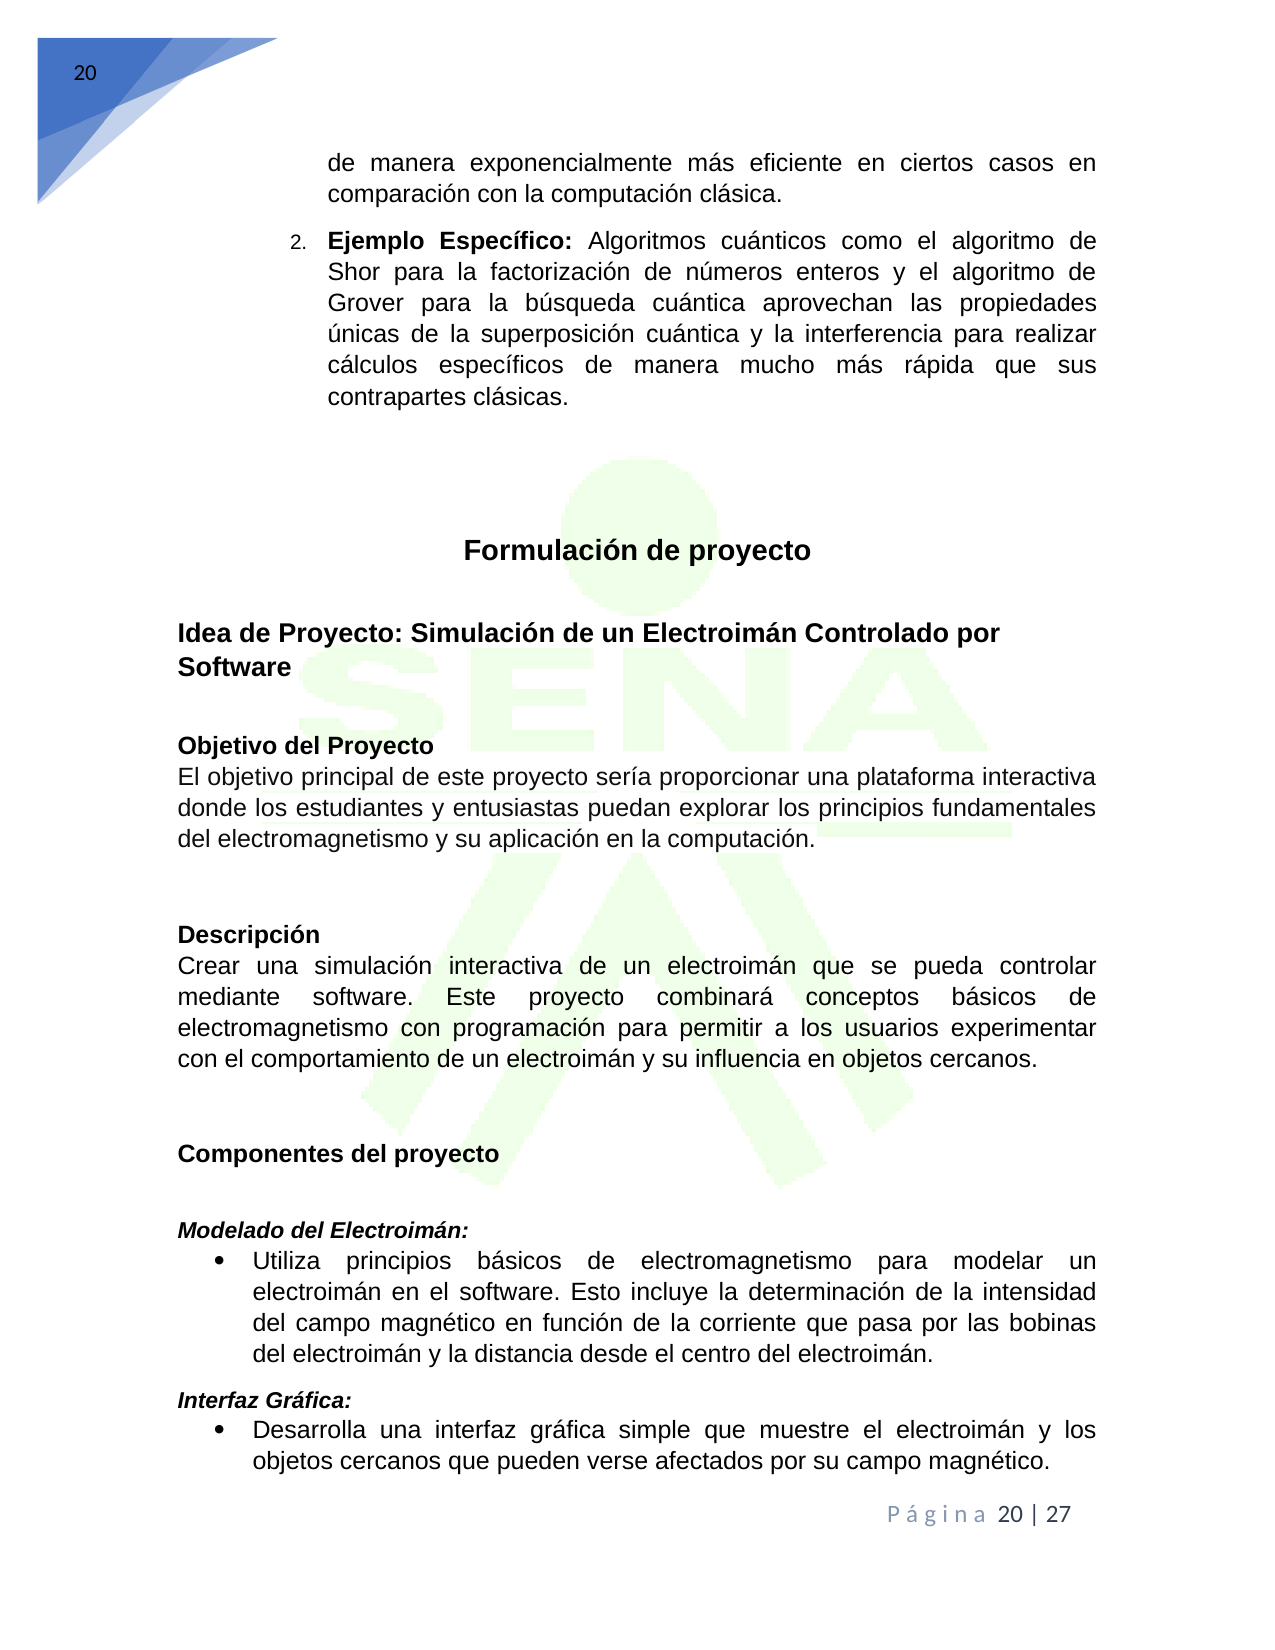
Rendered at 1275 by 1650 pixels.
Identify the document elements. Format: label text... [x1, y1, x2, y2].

subtitle Componentes del proyecto [177, 1139, 1098, 1168]
list Utiliza principios básicos de electromagnetismo para modelar un electroimán en el software. Esto incluye la determinación de la intensidad del campo magnético en función de la corriente que pasa por las bobinas del electroimán y la distancia desde el centro del electroimán. [215, 1246, 1098, 1368]
subtitle Descripción [177, 920, 1098, 948]
subtitle Objetivo del Proyecto [177, 731, 1098, 760]
subtitle Formulación de proyecto [177, 533, 1098, 567]
subtitle Idea de Proyecto: Simulación de un Electroimán Controlado por Software [177, 617, 1098, 682]
subtitle Interfaz Gráfica: [177, 1387, 1098, 1413]
list Desarrolla una interfaz gráfica simple que muestre el electroimán y los objetos cercanos que pueden verse afectados por su campo magnético. [215, 1415, 1098, 1475]
list Ejemplo Específico: Algoritmos cuánticos como el algoritmo de Shor para la factorización de números enteros y el algoritmo de Grover para la búsqueda cuántica aprovechan las propiedades únicas de la superposición cuántica y la interferencia para realizar cálculos específicos de manera mucho más rápida que sus contrapartes clásicas. [290, 226, 1098, 410]
text El objetivo principal de este proyecto sería proporcionar una plataforma interactiva donde los estudiantes y entusiastas puedan explorar los principios fundamentales del electromagnetismo y su aplicación en la computación. [177, 822, 1098, 853]
text Crear una simulación interactiva de un electroimán que se pueda controlar mediante software. Este proyecto combinará conceptos básicos de electromagnetismo con programación para permitir a los usuarios experimentar con el comportamiento de un electroimán y su influencia en objetos cercanos. [177, 951, 1098, 1073]
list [290, 148, 1098, 207]
picture [37, 37, 279, 206]
subtitle Modelado del Electroimán: [177, 1217, 1098, 1244]
